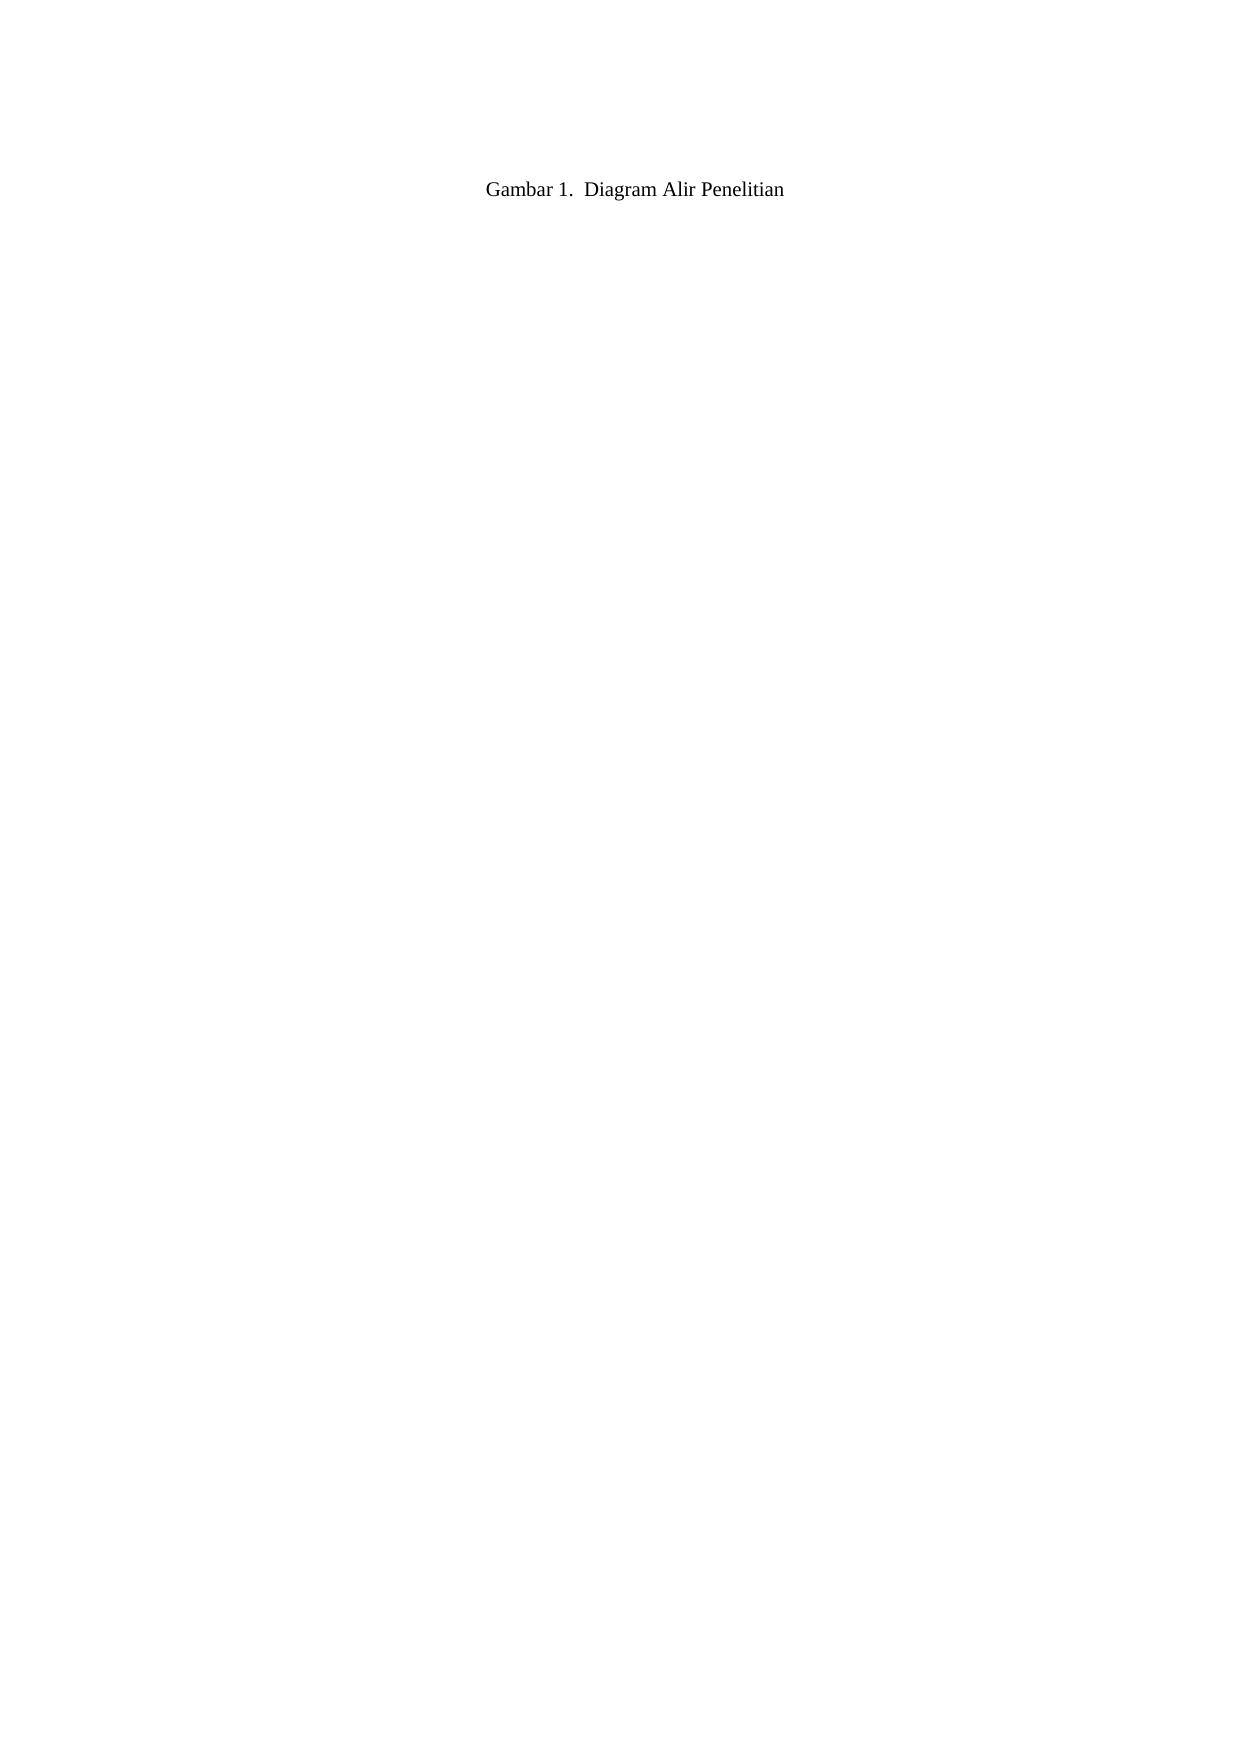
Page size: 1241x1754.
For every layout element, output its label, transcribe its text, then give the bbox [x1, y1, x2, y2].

text Gambar 1. Diagram Alir Penelitian [177, 177, 1092, 201]
